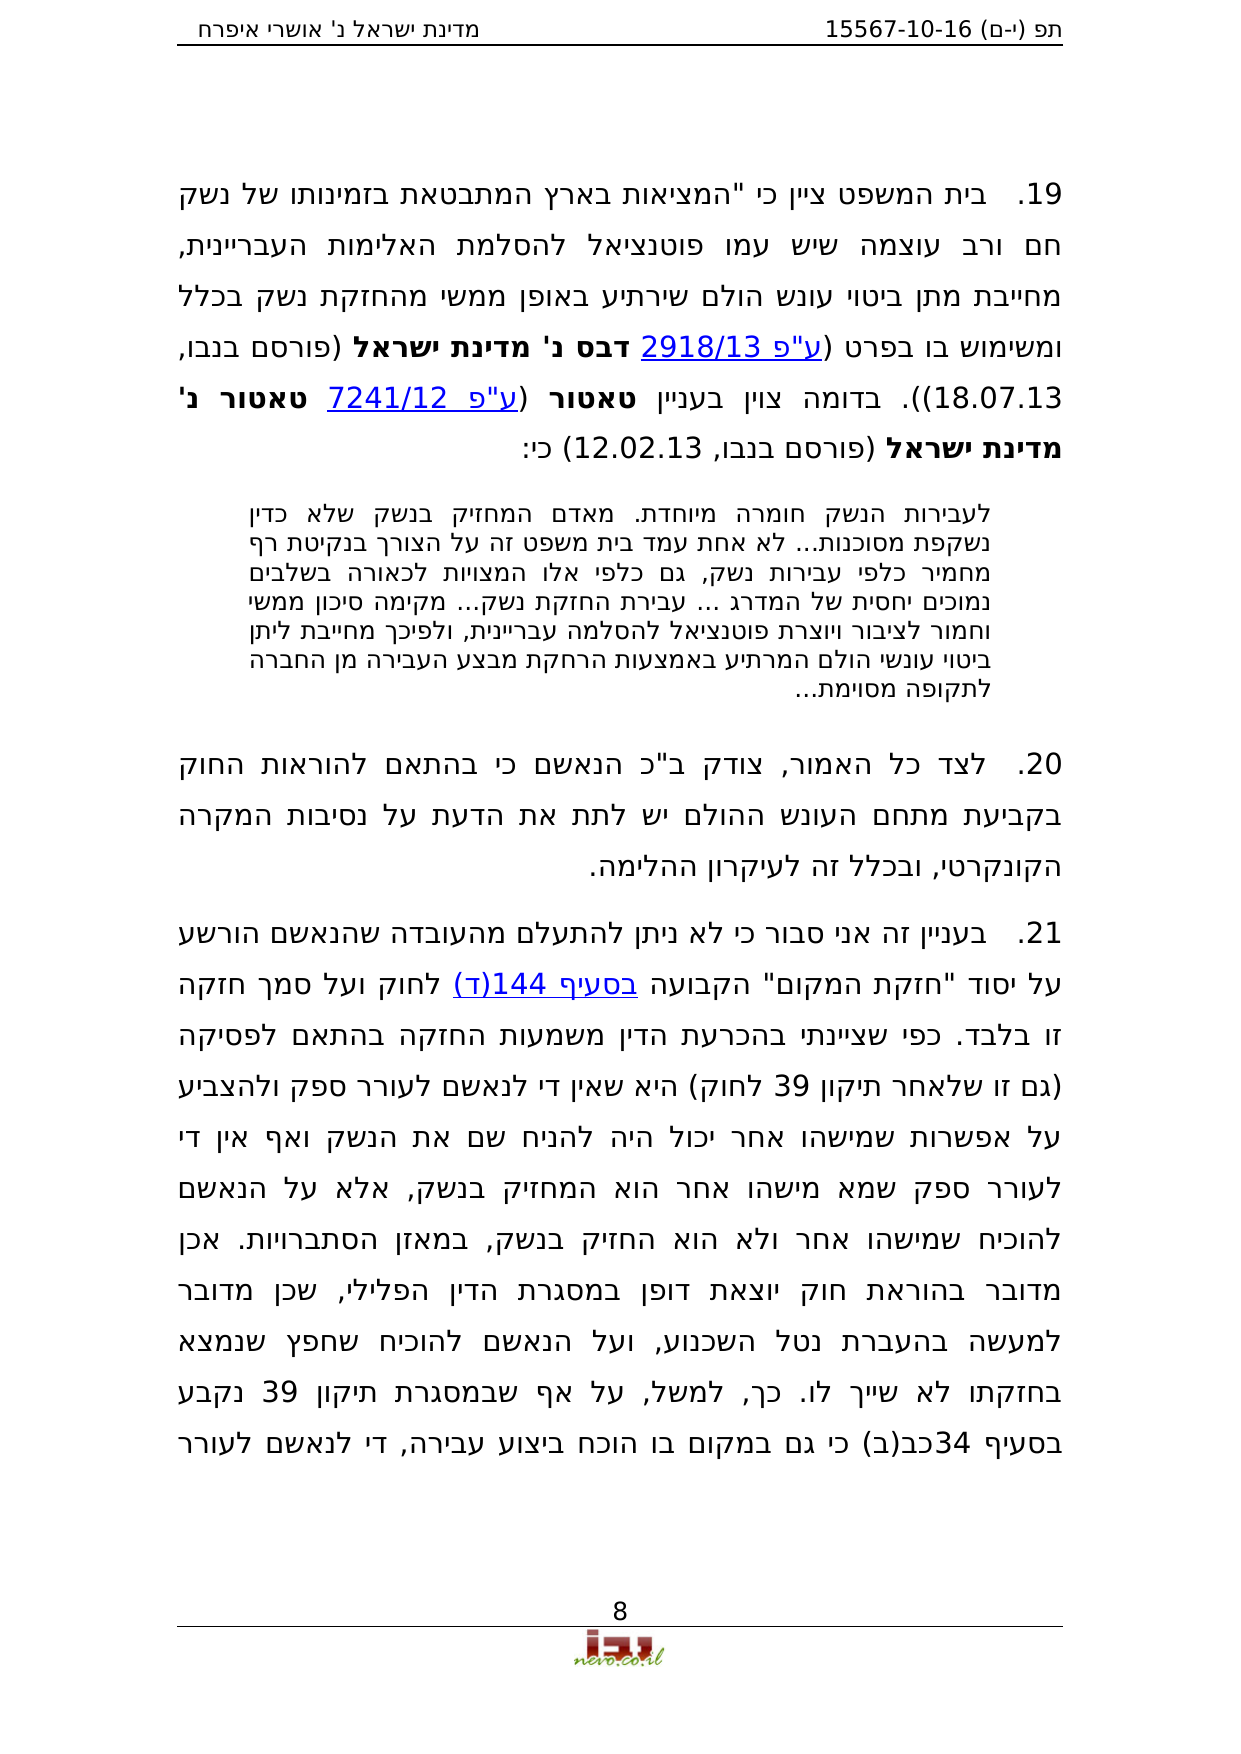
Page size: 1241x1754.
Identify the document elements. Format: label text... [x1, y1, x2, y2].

picture [574, 1629, 666, 1667]
text 20. לצד כל האמור, צודק ב"כ הנאשם כי בהתאם להוראות החוק בקביעת מתחם העונש ההולם יש לתת את הדעת על נסיבות המקרה הקונקרטי, ובכלל זה לעיקרון ההלימה. [177, 747, 1063, 883]
text 19. בית המשפט ציין כי "המציאות בארץ המתבטאת בזמינותו של נשק חם ורב עוצמה שיש עמו פוטנציאל להסלמת האלימות העבריינית, מחייבת מתן ביטוי עונש הולם שירתיע באופן ממשי מהחזקת נשק בכלל ומשימוש בו בפרט (ע"פ 2918/13 דבס נ' מדינת ישראל (פורסם בנבו, 18.07.13)). בדומה צוין בעניין טאטור (ע"פ 7241/12 טאטור נ' מדינת ישראל (פורסם בנבו, 12.02.13) כי: [177, 177, 1063, 466]
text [177, 917, 1063, 1460]
text לעבירות הנשק חומרה מיוחדת. מאדם המחזיק בנשק שלא כדין נשקפת מסוכנות... לא אחת עמד בית משפט זה על הצורך בנקיטת רף מחמיר כלפי עבירות נשק, גם כלפי אלו המצויות לכאורה בשלבים נמוכים יחסית של המדרג ... עבירת החזקת נשק... מקימה סיכון ממשי וחמור לציבור ויוצרת פוטנציאל להסלמה עבריינית, ולפיכך מחייבת ליתן ביטוי עונשי הולם המרתיע באמצעות הרחקת מבצע העבירה מן החברה לתקופה מסוימת... [248, 499, 992, 704]
